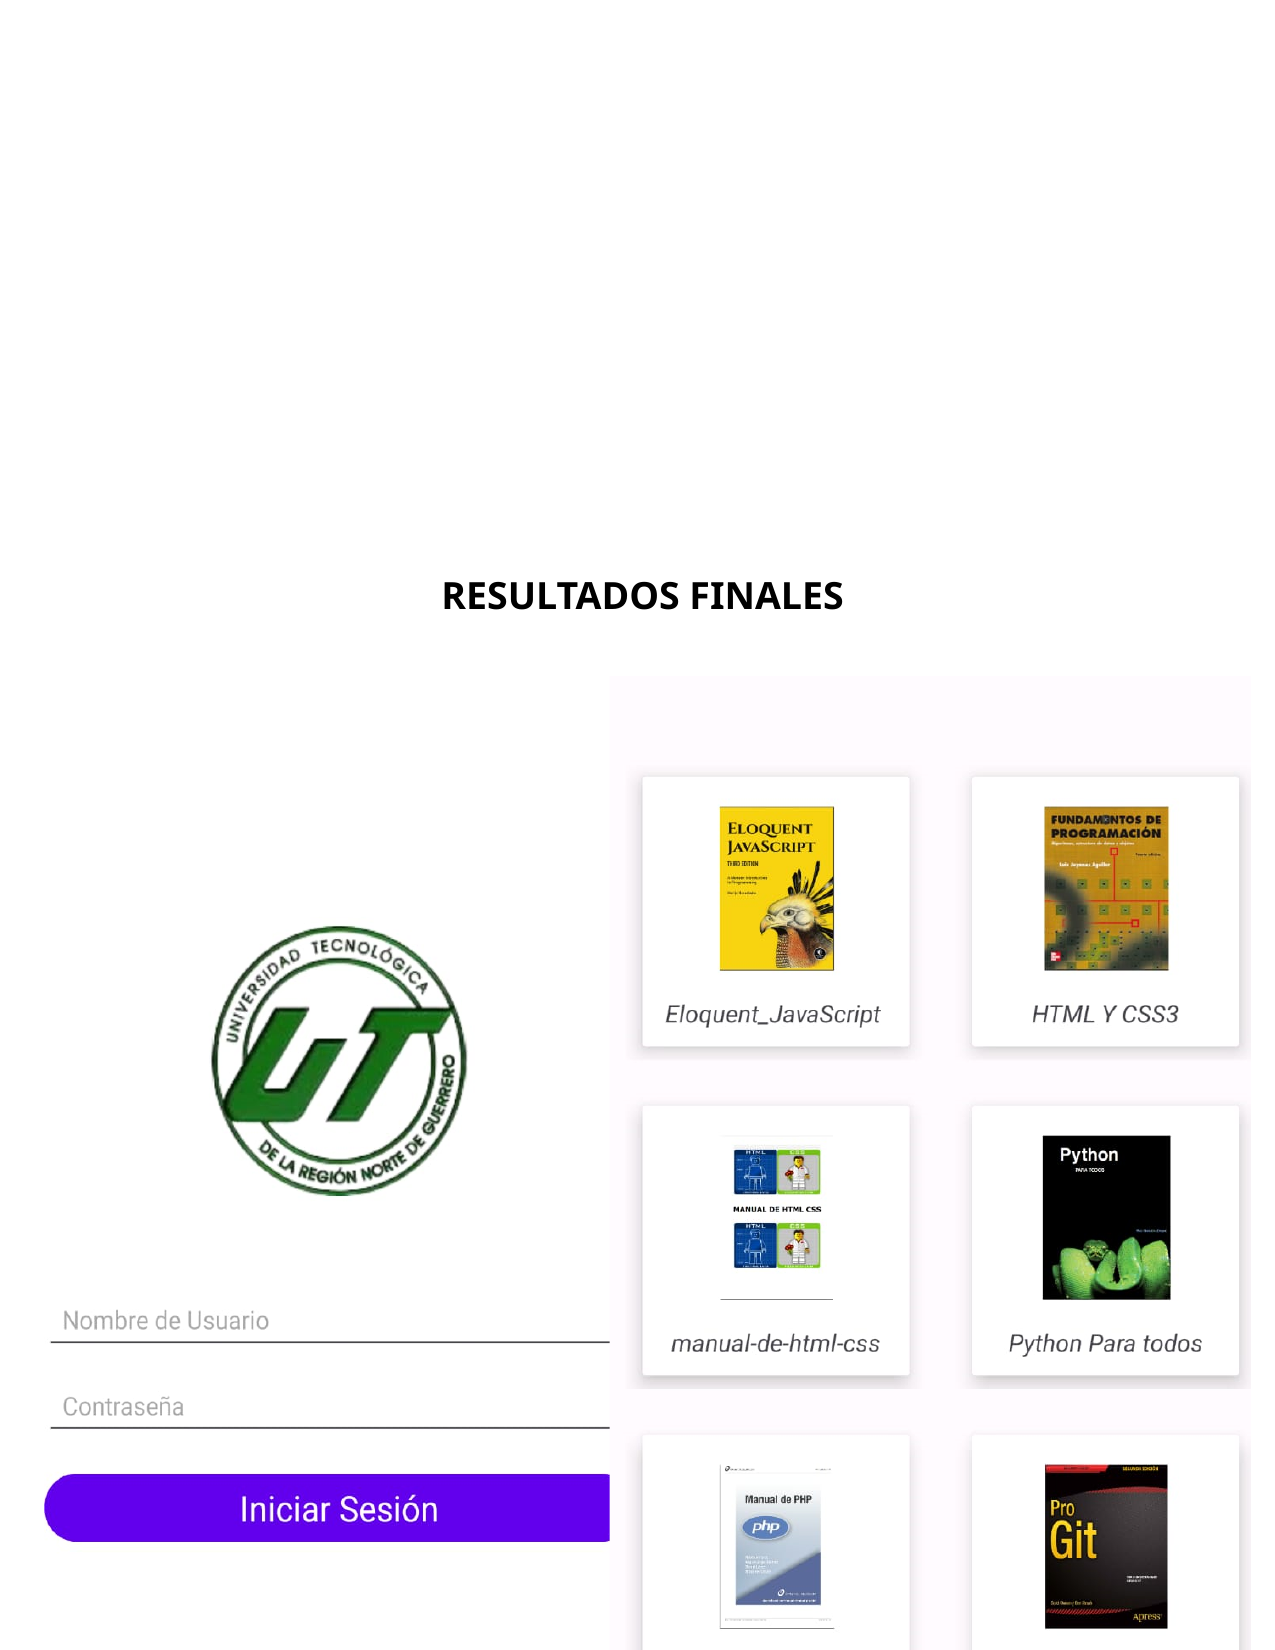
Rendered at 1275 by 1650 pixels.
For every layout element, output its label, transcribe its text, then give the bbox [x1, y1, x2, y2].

subtitle RESULTADOS FINALES [44, 569, 1240, 621]
picture [44, 676, 1251, 1650]
